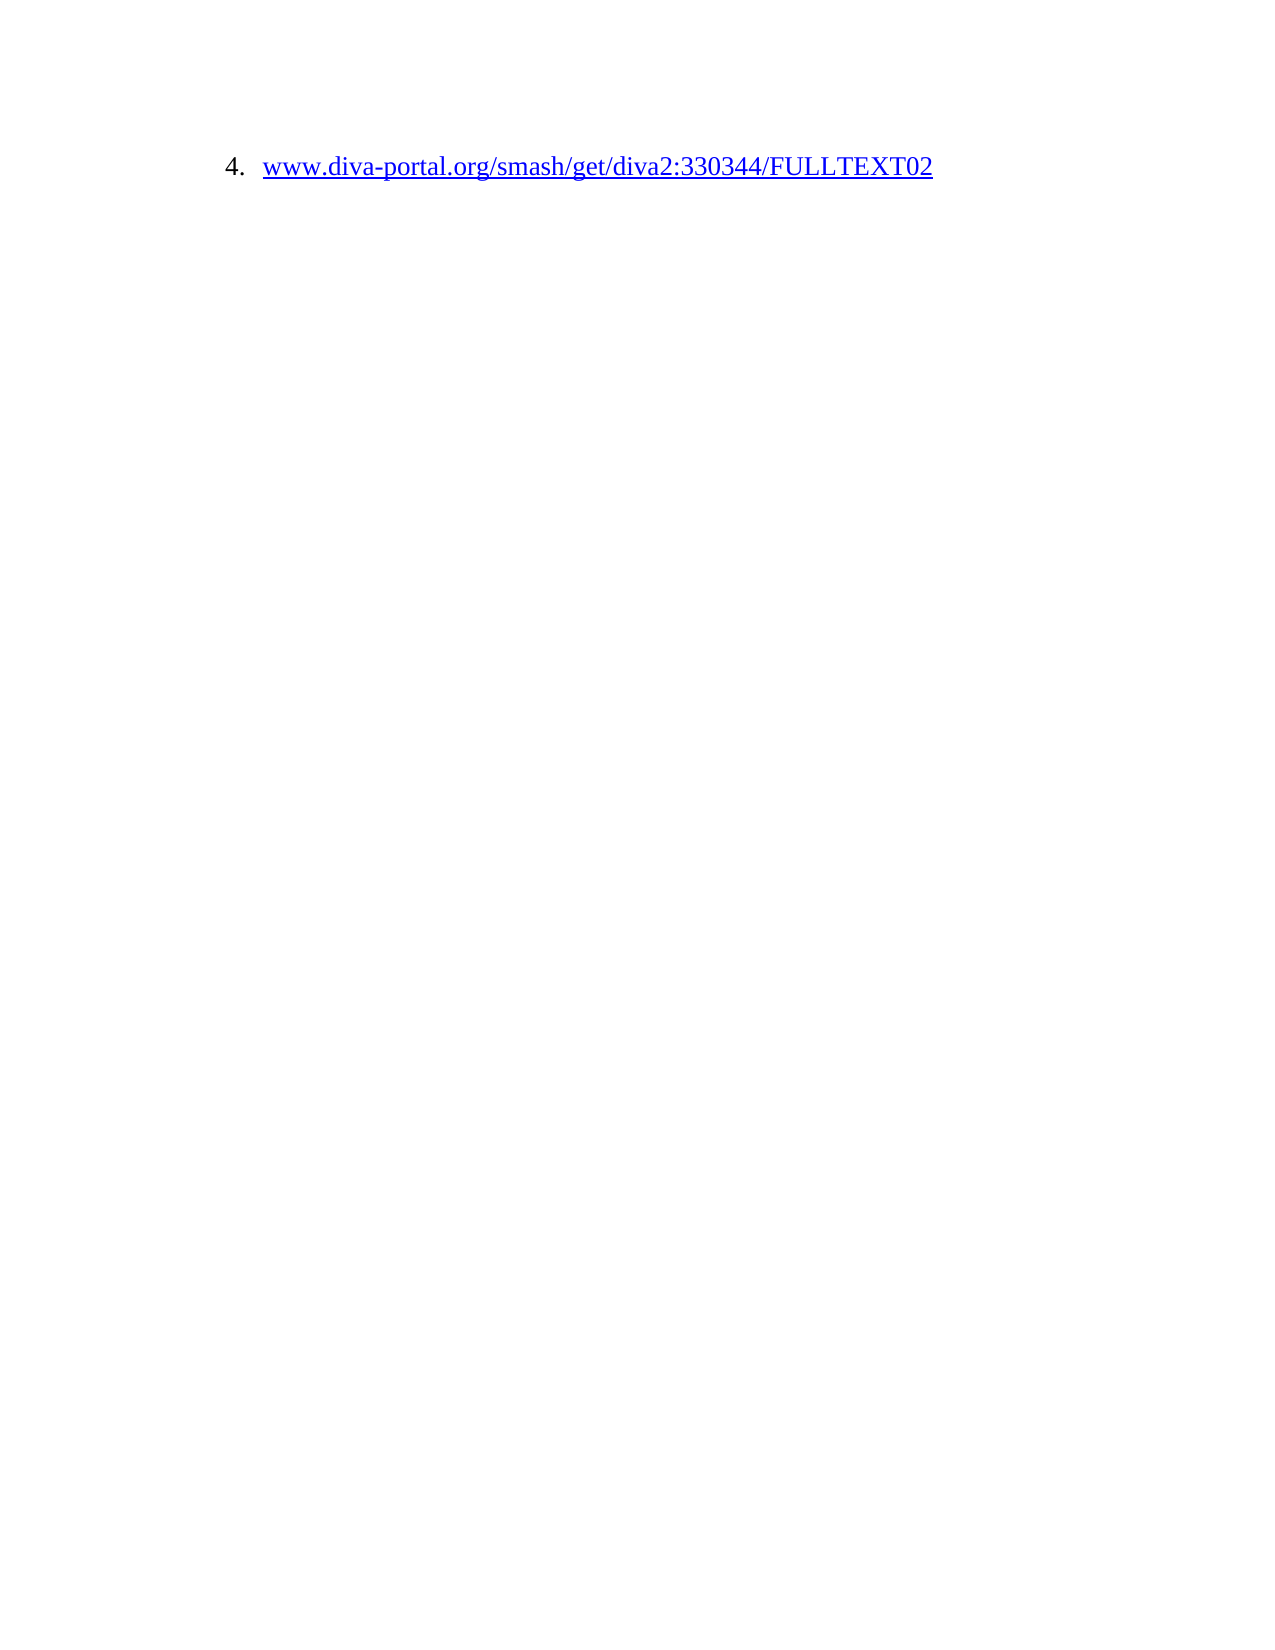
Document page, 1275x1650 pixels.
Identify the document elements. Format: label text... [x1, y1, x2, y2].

list www.diva-portal.org/smash/get/diva2:330344/FULLTEXT02 [225, 150, 1125, 181]
